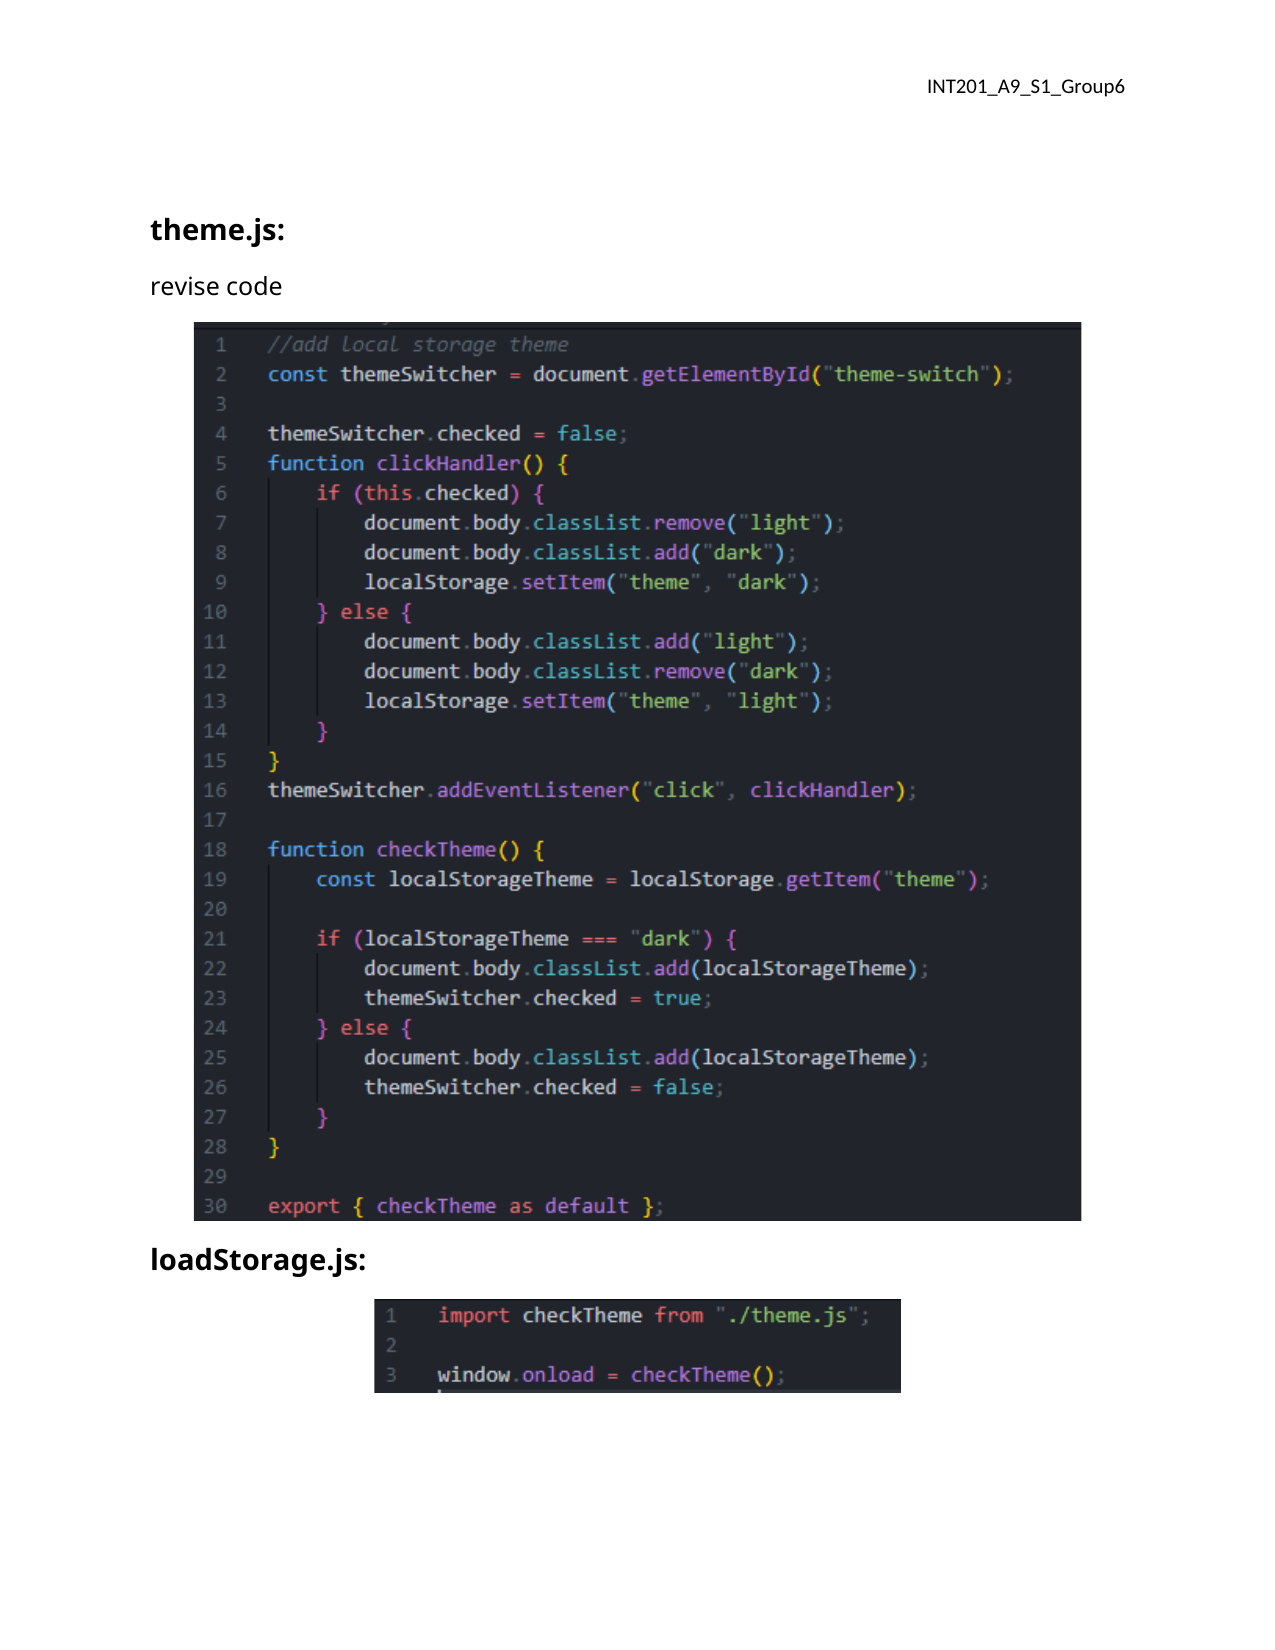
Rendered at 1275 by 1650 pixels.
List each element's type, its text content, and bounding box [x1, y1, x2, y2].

text loadStorage.js: [150, 1240, 1125, 1279]
picture [193, 322, 1082, 1221]
picture [374, 1299, 901, 1393]
text theme.js: [150, 209, 1125, 249]
text revise code [150, 269, 1125, 303]
